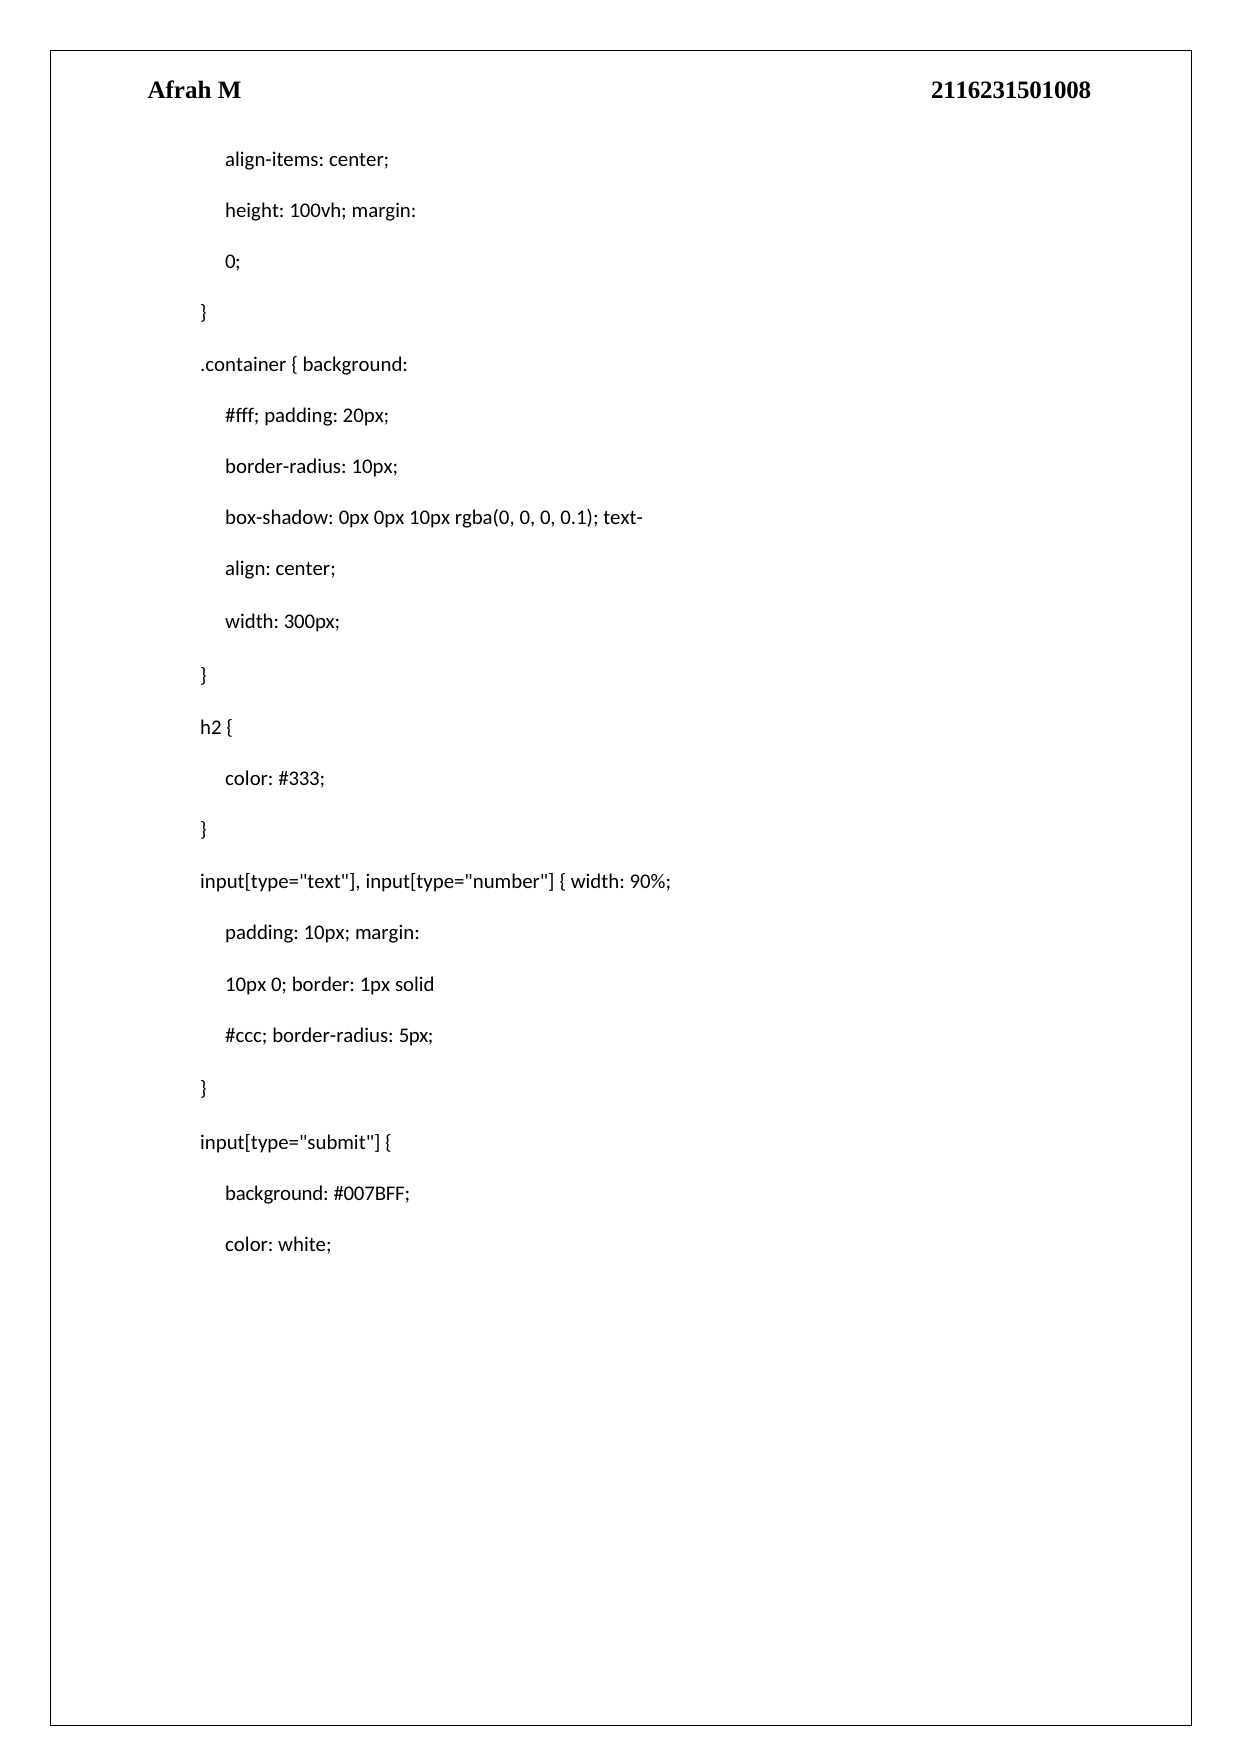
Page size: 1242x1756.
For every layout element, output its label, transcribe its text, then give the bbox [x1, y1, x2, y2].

text } [200, 817, 1124, 842]
text color: #333; [225, 765, 1124, 791]
text input[type="text"], input[type="number"] { width: 90%; padding: 10px; margin: [200, 868, 687, 945]
text input[type="submit"] { background: #007BFF; color: white; [200, 1129, 439, 1257]
text } [200, 663, 1124, 688]
text .container { background: #fff; padding: 20px; border-radius: 10px; [200, 351, 409, 478]
text box-shadow: 0px 0px 10px rgba(0, 0, 0, 0.1); text- align: center; [225, 504, 666, 581]
text align-items: center; height: 100vh; margin: 0; [225, 147, 419, 274]
text 10px 0; border: 1px solid #ccc; border-radius: 5px; [225, 971, 439, 1047]
text h2 { [200, 714, 1124, 739]
text width: 300px; [225, 609, 1124, 634]
text } [200, 299, 1124, 325]
text } [200, 1075, 1124, 1100]
